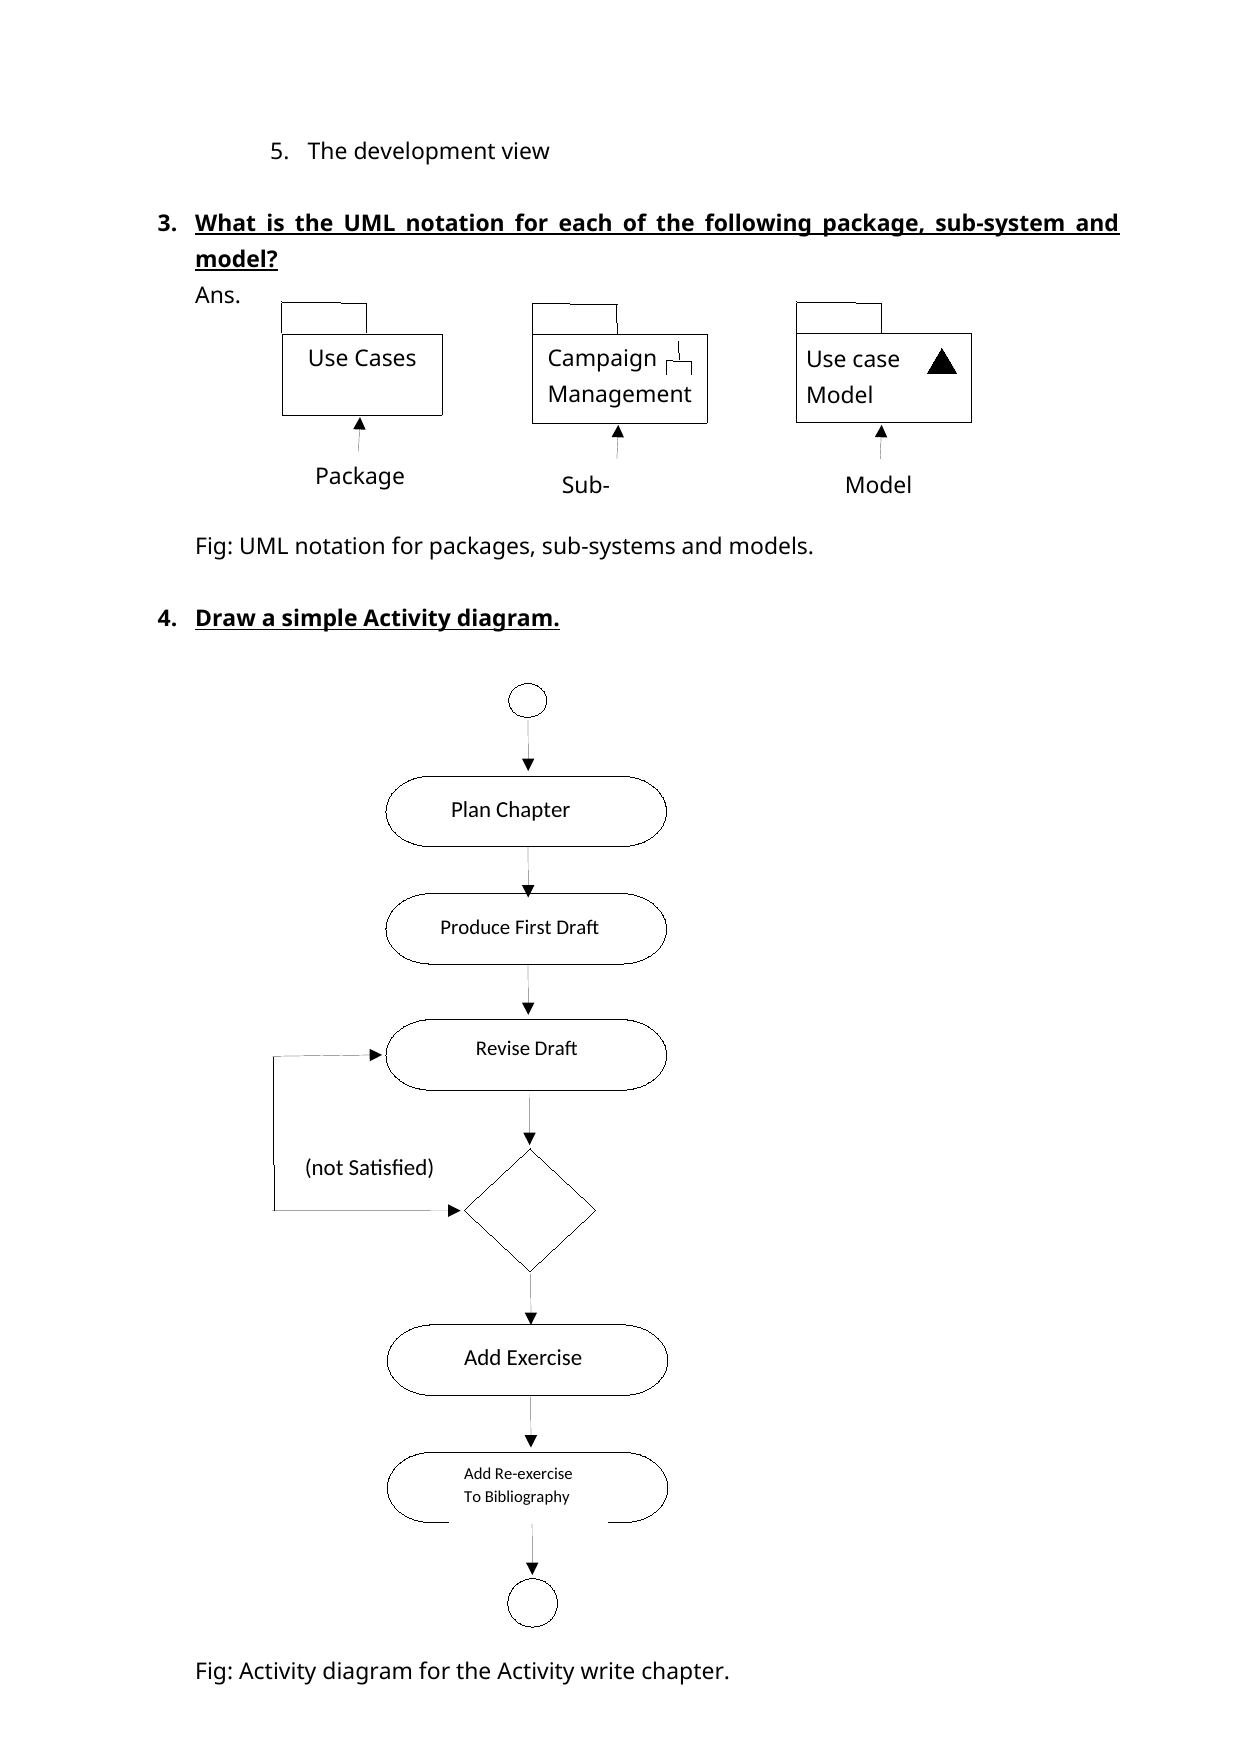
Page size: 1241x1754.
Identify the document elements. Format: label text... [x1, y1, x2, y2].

text Fig: UML notation for packages, sub-systems and models. [120, 530, 1120, 562]
list Ans. [195, 279, 1120, 310]
list Draw a simple Activity diagram. [157, 602, 1120, 633]
list The development view [270, 135, 1120, 166]
list What is the UML notation for each of the following package, sub-system and model? [157, 207, 1120, 274]
